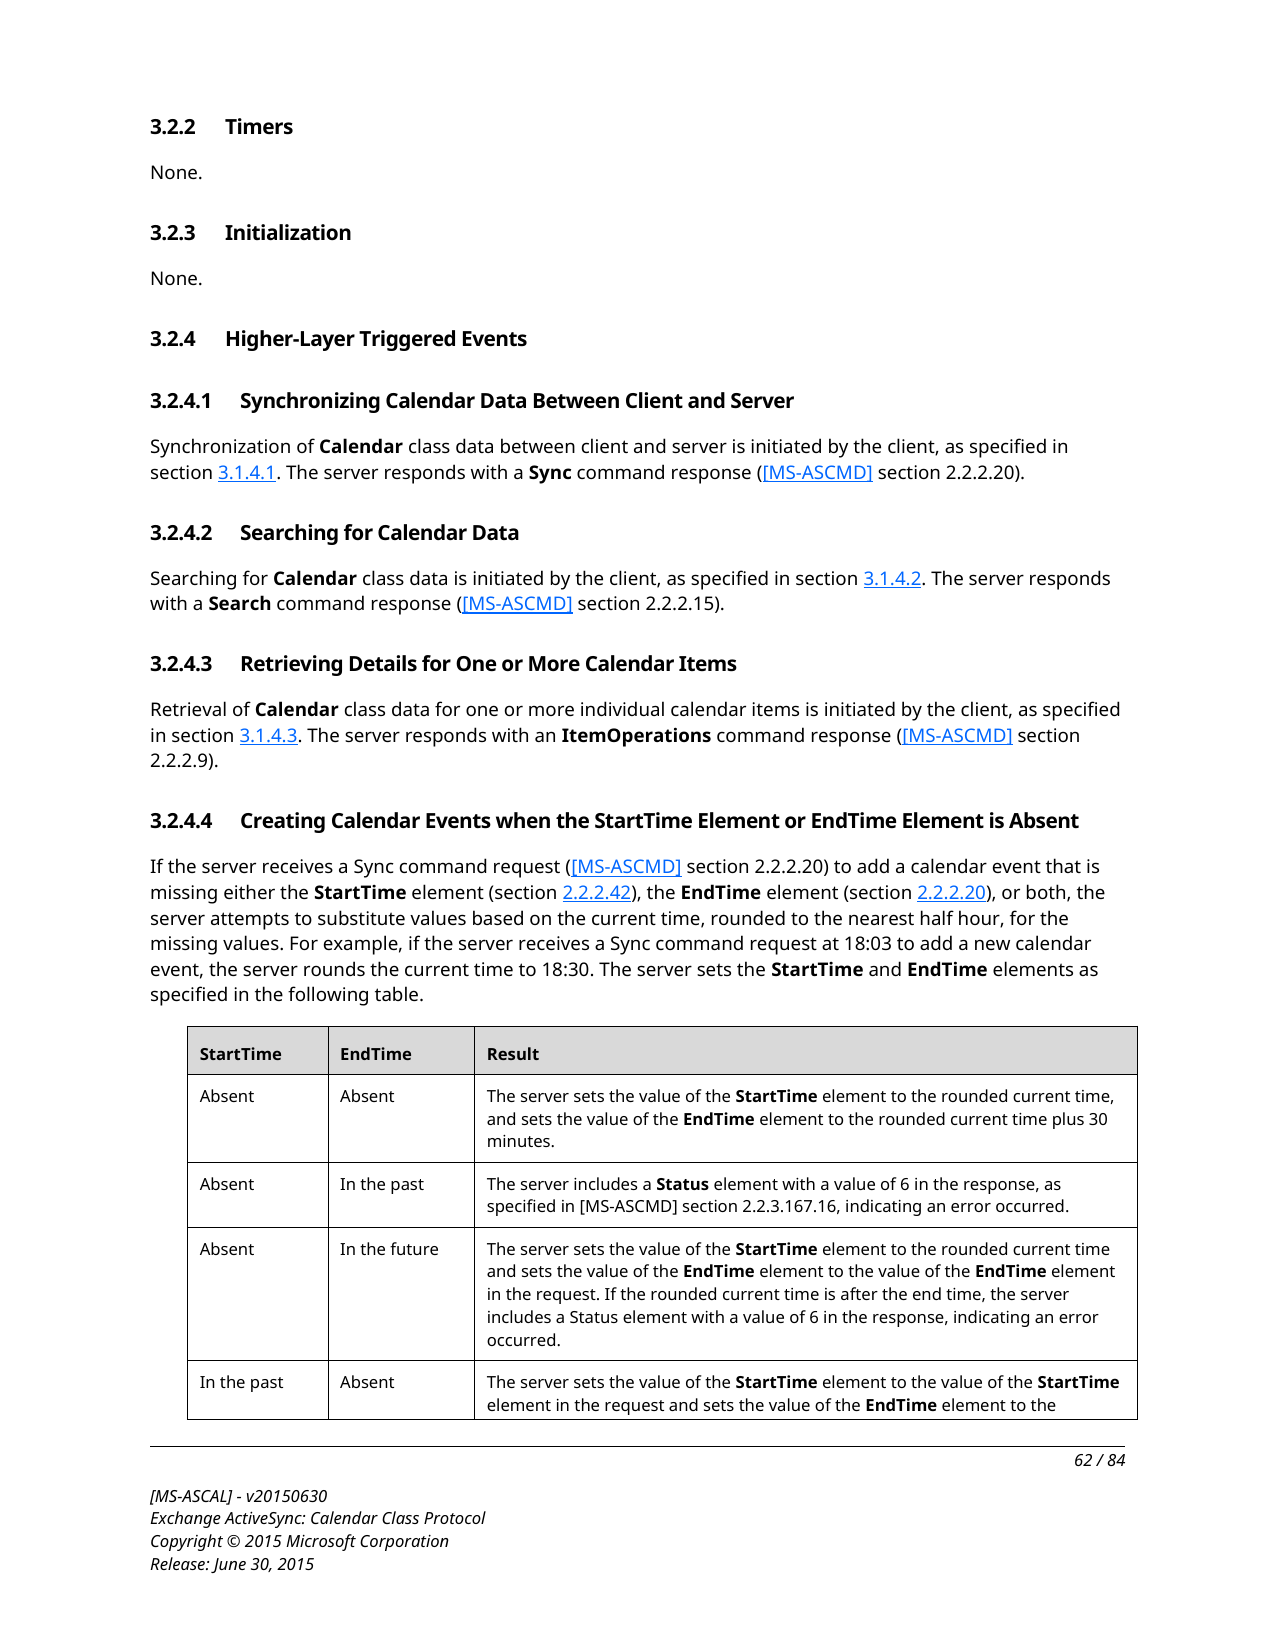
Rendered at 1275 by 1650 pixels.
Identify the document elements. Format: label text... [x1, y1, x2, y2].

text Searching for Calendar class data is initiated by the client, as specified in section 3.1.4.2. The server responds with a Search command response ([MS-ASCMD] section 2.2.2.15). [150, 565, 1125, 616]
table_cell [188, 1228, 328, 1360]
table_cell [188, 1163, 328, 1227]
subtitle 3.2.2 Timers [150, 112, 1125, 141]
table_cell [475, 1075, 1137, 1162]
text Synchronization of Calendar class data between client and server is initiated by the client, as specified in section 3.1.4.1. The server responds with a Sync command response ([MS-ASCMD] section 2.2.2.20). [150, 433, 1125, 484]
subtitle 3.2.4 Higher-Layer Triggered Events [150, 324, 1125, 353]
text None. [150, 266, 1125, 291]
subtitle 3.2.3 Initialization [150, 218, 1125, 247]
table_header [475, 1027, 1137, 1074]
subtitle 3.2.4.1 Synchronizing Calendar Data Between Client and Server [150, 386, 1125, 415]
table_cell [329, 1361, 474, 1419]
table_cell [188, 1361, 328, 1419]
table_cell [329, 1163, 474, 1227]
subtitle 3.2.4.4 Creating Calendar Events when the StartTime Element or EndTime Element is Absent [150, 807, 1125, 835]
text If the server receives a Sync command request ([MS-ASCMD] section 2.2.2.20) to add a calendar event that is missing either the StartTime element (section 2.2.2.42), the EndTime element (section 2.2.2.20), or both, the server attempts to substitute values based on the current time, rounded to the nearest half hour, for the missing values. For example, if the server receives a Sync command request at 18:03 to add a new calendar event, the server rounds the current time to 18:30. The server sets the StartTime and EndTime elements as specified in the following table. [150, 854, 1125, 1007]
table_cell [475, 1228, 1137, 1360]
subtitle 3.2.4.2 Searching for Calendar Data [150, 518, 1125, 546]
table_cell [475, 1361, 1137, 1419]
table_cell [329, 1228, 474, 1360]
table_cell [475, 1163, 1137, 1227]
text Retrieval of Calendar class data for one or more individual calendar items is initiated by the client, as specified in section 3.1.4.3. The server responds with an ItemOperations command response ([MS-ASCMD] section 2.2.2.9). [150, 697, 1125, 773]
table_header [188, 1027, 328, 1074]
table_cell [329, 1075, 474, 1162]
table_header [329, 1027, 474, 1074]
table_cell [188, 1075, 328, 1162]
text None. [150, 160, 1125, 185]
subtitle 3.2.4.3 Retrieving Details for One or More Calendar Items [150, 649, 1125, 678]
